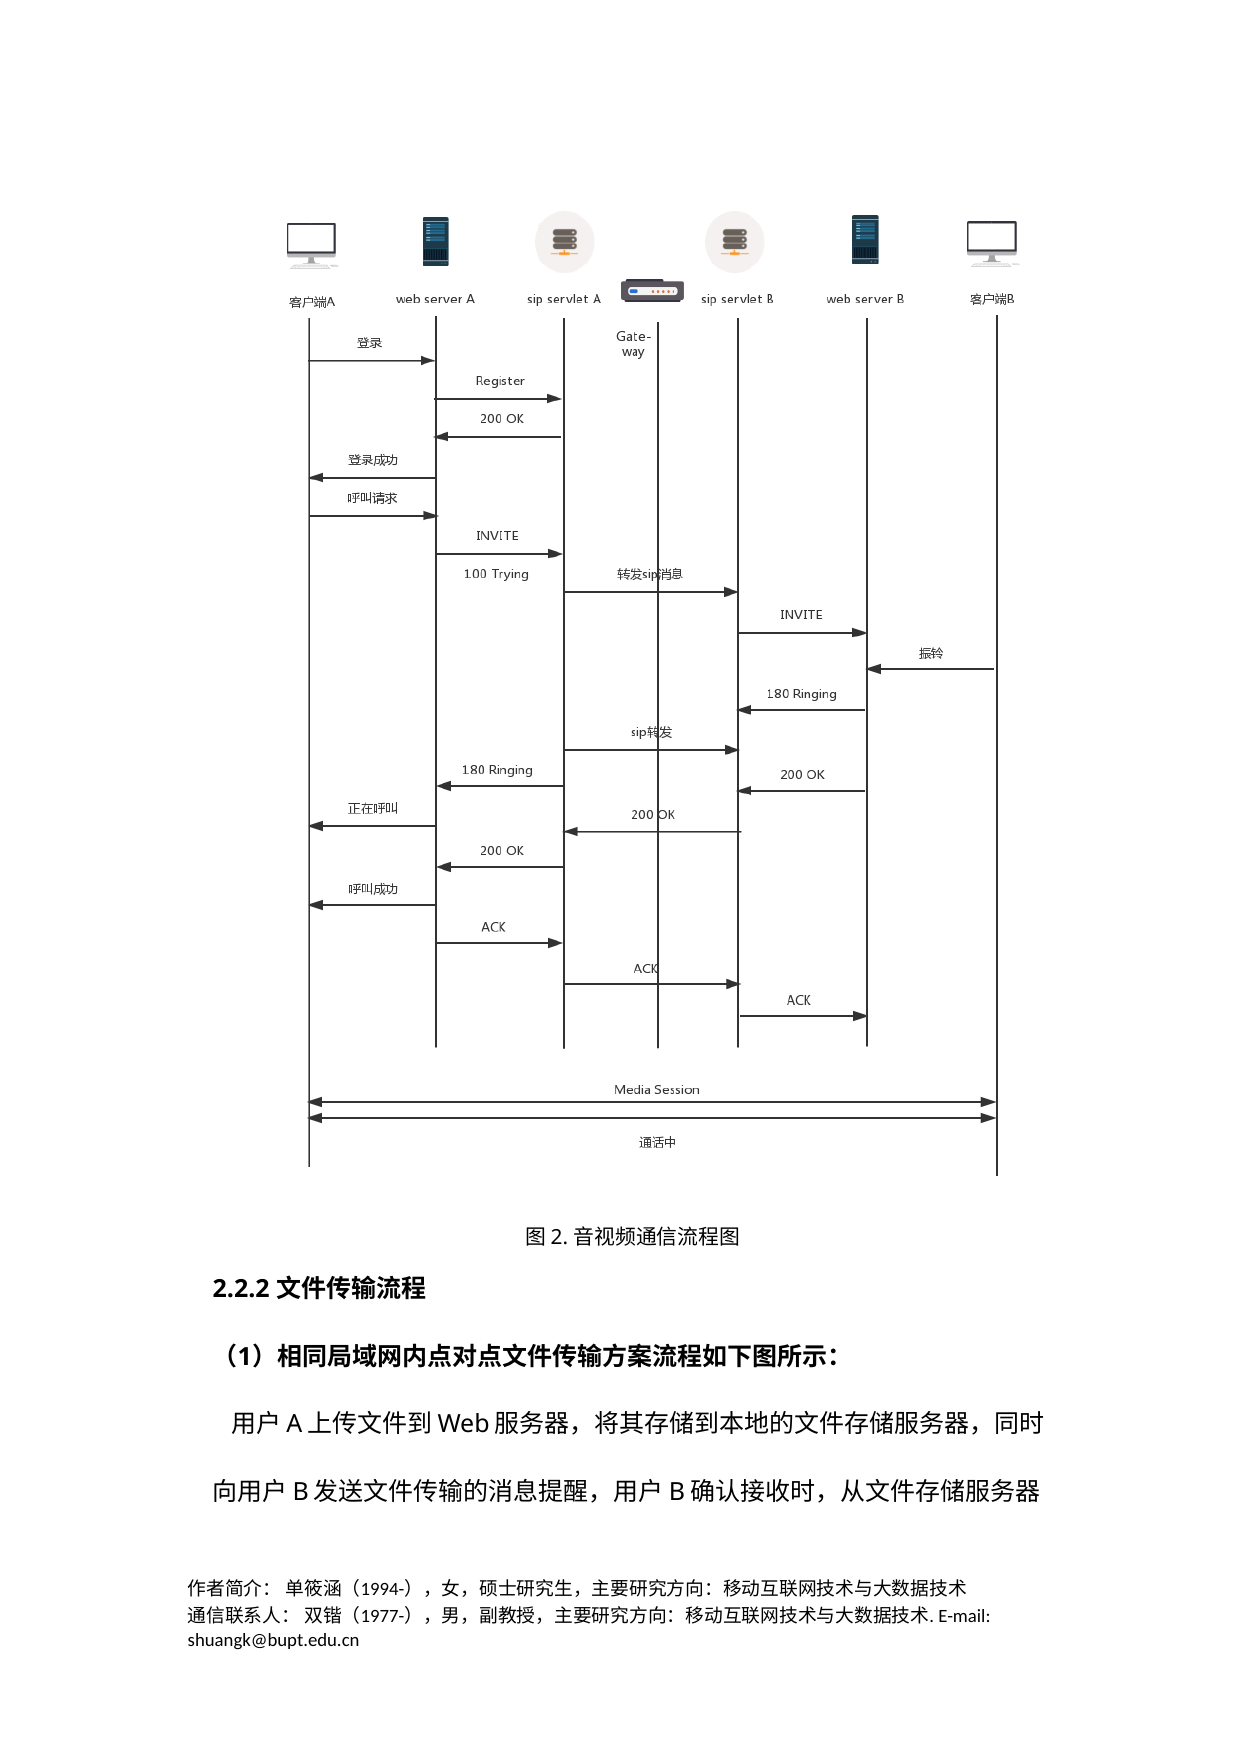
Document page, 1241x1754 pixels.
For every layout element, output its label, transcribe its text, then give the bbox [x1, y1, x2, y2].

text （1）相同局域网内点对点文件传输方案流程如下图所示： [212, 1320, 1053, 1388]
text 2.2.2 文件传输流程 [212, 1252, 1053, 1320]
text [212, 1388, 1053, 1524]
picture [212, 165, 1077, 1206]
text 图2. 音视频通信流程图 [212, 1218, 1053, 1252]
